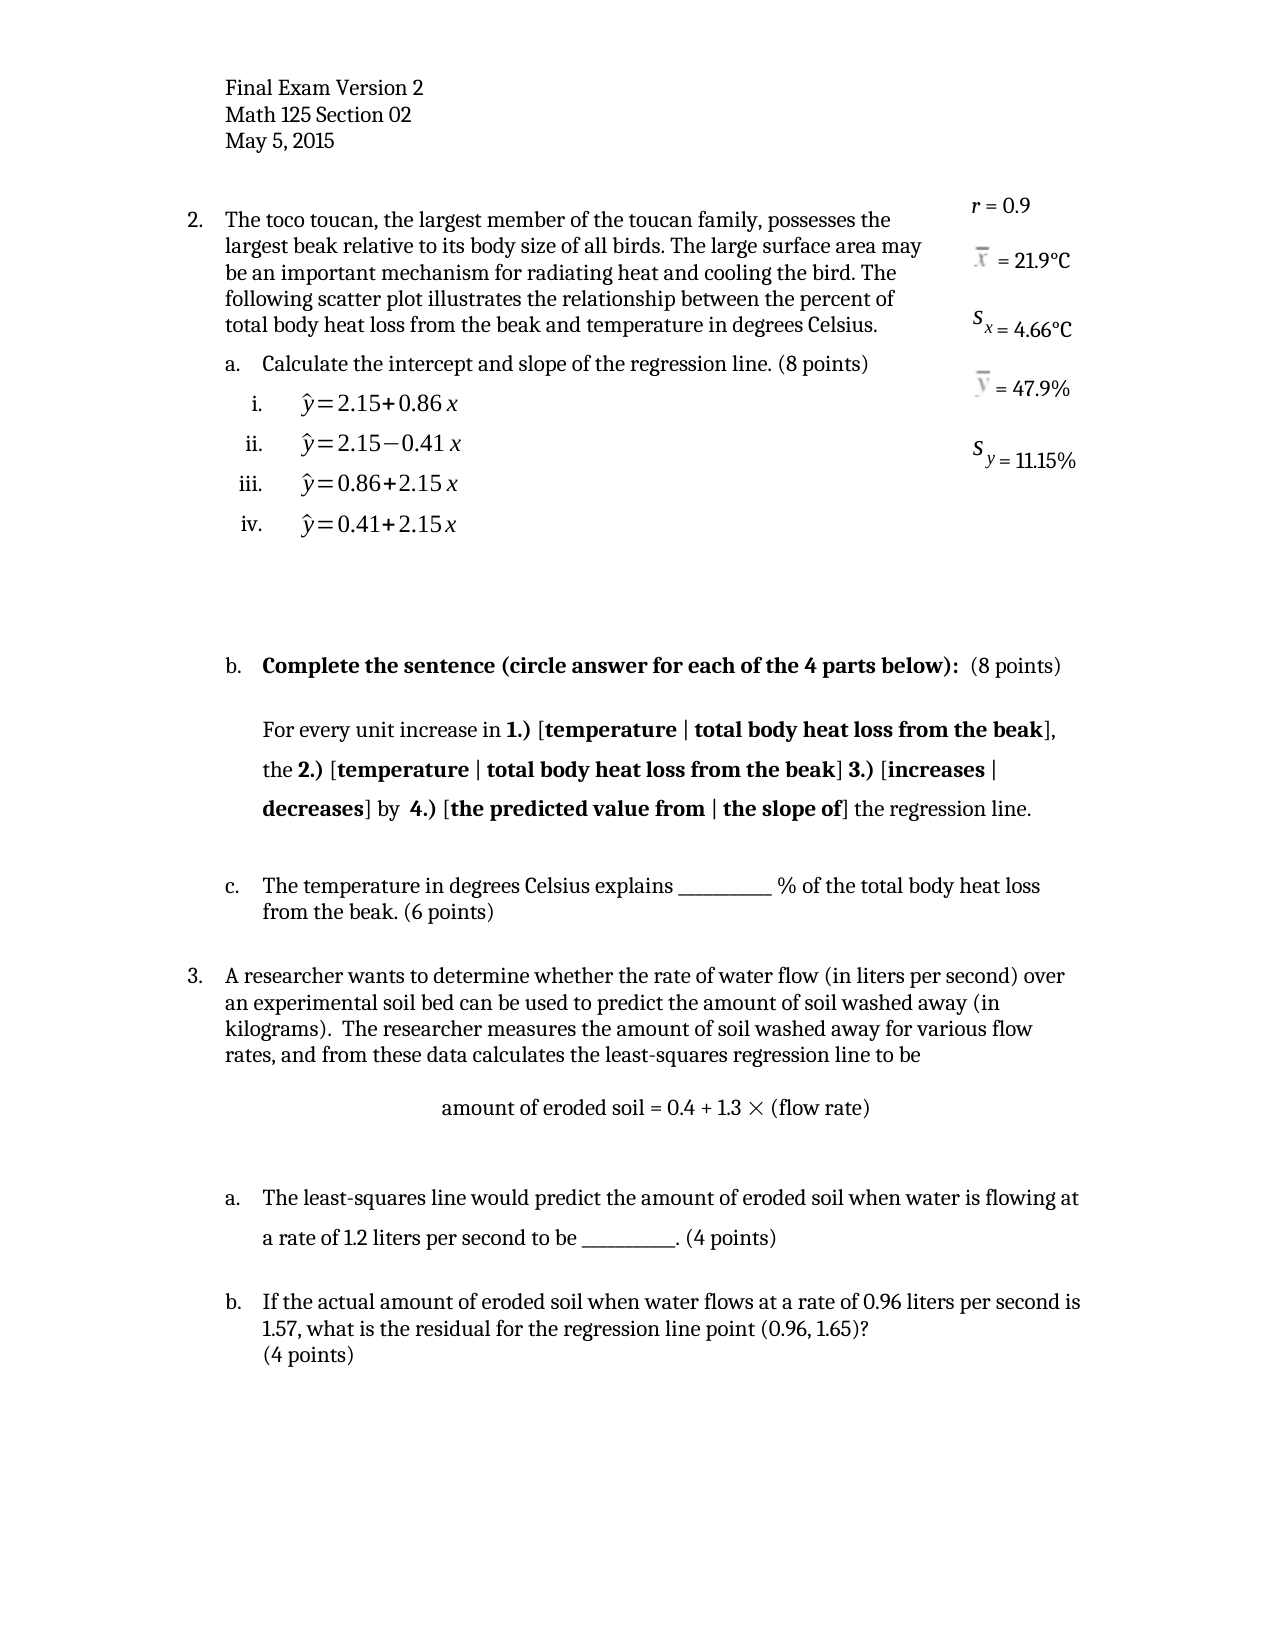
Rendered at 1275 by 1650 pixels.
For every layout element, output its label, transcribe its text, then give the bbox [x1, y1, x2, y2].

list The toco toucan, the largest member of the toucan family, possesses the largest beak relative to its body size of all birds. The large surface area may be an important mechanism for radiating heat and cooling the bird. The following scatter plot illustrates the relationship between the percent of total body heat loss from the beak and temperature in degrees Celsius. [187, 207, 1087, 338]
list If the actual amount of eroded soil when water flows at a rate of 0.96 liters per second is 1.57, what is the residual for the regression line point (0.96, 1.65)? (4 points) [225, 1289, 1087, 1368]
list The least-squares line would predict the amount of eroded soil when water is flowing at a rate of 1.2 liters per second to be ___________. (4 points) [225, 1185, 1087, 1251]
list A researcher wants to determine whether the rate of water flow (in liters per second) over an experimental soil bed can be used to predict the amount of soil washed away (in kilograms). The researcher measures the amount of soil washed away for various flow rates, and from these data calculates the least-squares regression line to be [187, 963, 1087, 1068]
list Complete the sentence (circle answer for each of the 4 parts below): (8 points) [225, 653, 1087, 679]
list For every unit increase in 1.) [temperature | total body heat loss from the beak], the 2.) [temperature | total body heat loss from the beak] 3.) [increases | decreases] by 4.) [the predicted value from | the slope of] the regression line. [262, 717, 1087, 822]
list Calculate the intercept and slope of the regression line. (8 points) [225, 351, 1087, 377]
list The temperature in degrees Celsius explains ___________ % of the total body heat loss from the beak. (6 points) [225, 873, 1087, 926]
list amount of eroded soil = 0.4 + 1.3 (flow rate) [225, 1095, 1087, 1121]
